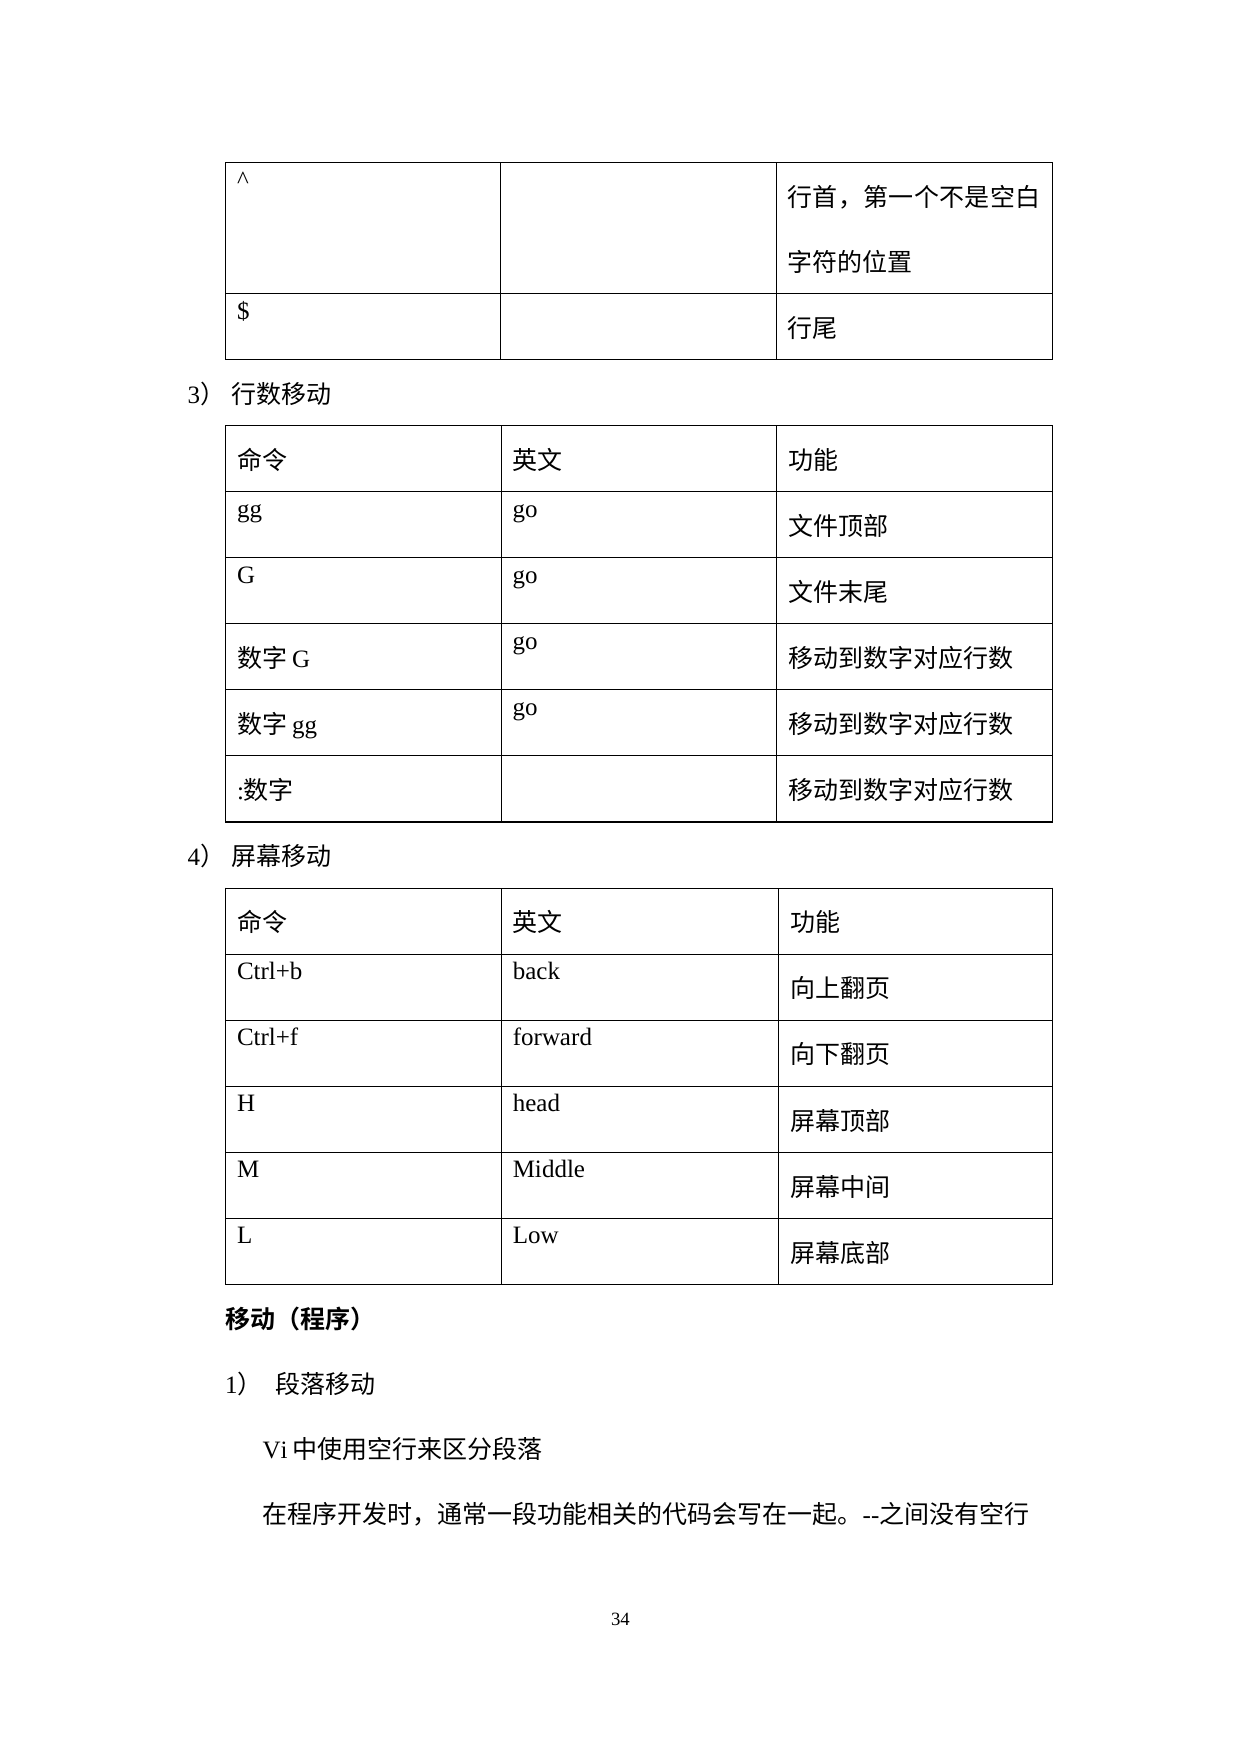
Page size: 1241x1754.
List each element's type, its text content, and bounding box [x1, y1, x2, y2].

table_cell 行尾 [777, 294, 1052, 359]
table_cell head [502, 1087, 778, 1152]
table_cell G [226, 558, 501, 623]
table_cell 移动到数字对应行数 [777, 624, 1052, 689]
table_cell gg [226, 492, 501, 557]
table_header 英文 [502, 889, 778, 953]
table_cell 屏幕底部 [779, 1219, 1052, 1284]
table_cell forward [502, 1021, 778, 1086]
table_cell [501, 163, 776, 293]
table_cell 文件顶部 [777, 492, 1052, 557]
table_cell Ctrl+b [226, 955, 501, 1019]
table_cell go [502, 690, 776, 755]
table_header 命令 [226, 426, 501, 491]
list 在程序开发时，通常一段功能相关的代码会写在一起。--之间没有空行 [262, 1480, 1053, 1545]
list Vi中使用空行来区分段落 [262, 1415, 1053, 1480]
table_cell go [502, 624, 776, 689]
table_header 功能 [779, 889, 1052, 953]
table_cell Middle [502, 1153, 778, 1218]
table_cell [501, 294, 776, 359]
table_header 命令 [226, 889, 501, 953]
table_cell Low [502, 1219, 778, 1284]
table_cell [502, 756, 776, 821]
list 段落移动 [225, 1350, 1053, 1415]
table_cell 行首，第一个不是空白字符的位置 [777, 163, 1052, 293]
table_cell 屏幕顶部 [779, 1087, 1052, 1152]
table_cell 向上翻页 [779, 955, 1052, 1019]
table_cell go [502, 558, 776, 623]
table_cell go [502, 492, 776, 557]
table_cell 移动到数字对应行数 [777, 756, 1052, 821]
table_cell M [226, 1153, 501, 1218]
table_cell L [226, 1219, 501, 1284]
table_cell 数字gg [226, 690, 501, 755]
list 行数移动 [187, 360, 1053, 425]
table_cell 向下翻页 [779, 1021, 1052, 1086]
table_cell 数字G [226, 624, 501, 689]
table_cell 屏幕中间 [779, 1153, 1052, 1218]
list 移动（程序） [225, 1285, 1053, 1350]
table_cell 移动到数字对应行数 [777, 690, 1052, 755]
table_cell Ctrl+f [226, 1021, 501, 1086]
table_cell H [226, 1087, 501, 1152]
table_cell back [502, 955, 778, 1019]
table_cell 文件末尾 [777, 558, 1052, 623]
table_cell $ [226, 294, 500, 359]
table_header 英文 [502, 426, 776, 491]
table_cell ^ [226, 163, 500, 293]
list 屏幕移动 [187, 822, 1053, 887]
table_header 功能 [777, 426, 1052, 491]
table_cell :数字 [226, 756, 501, 821]
